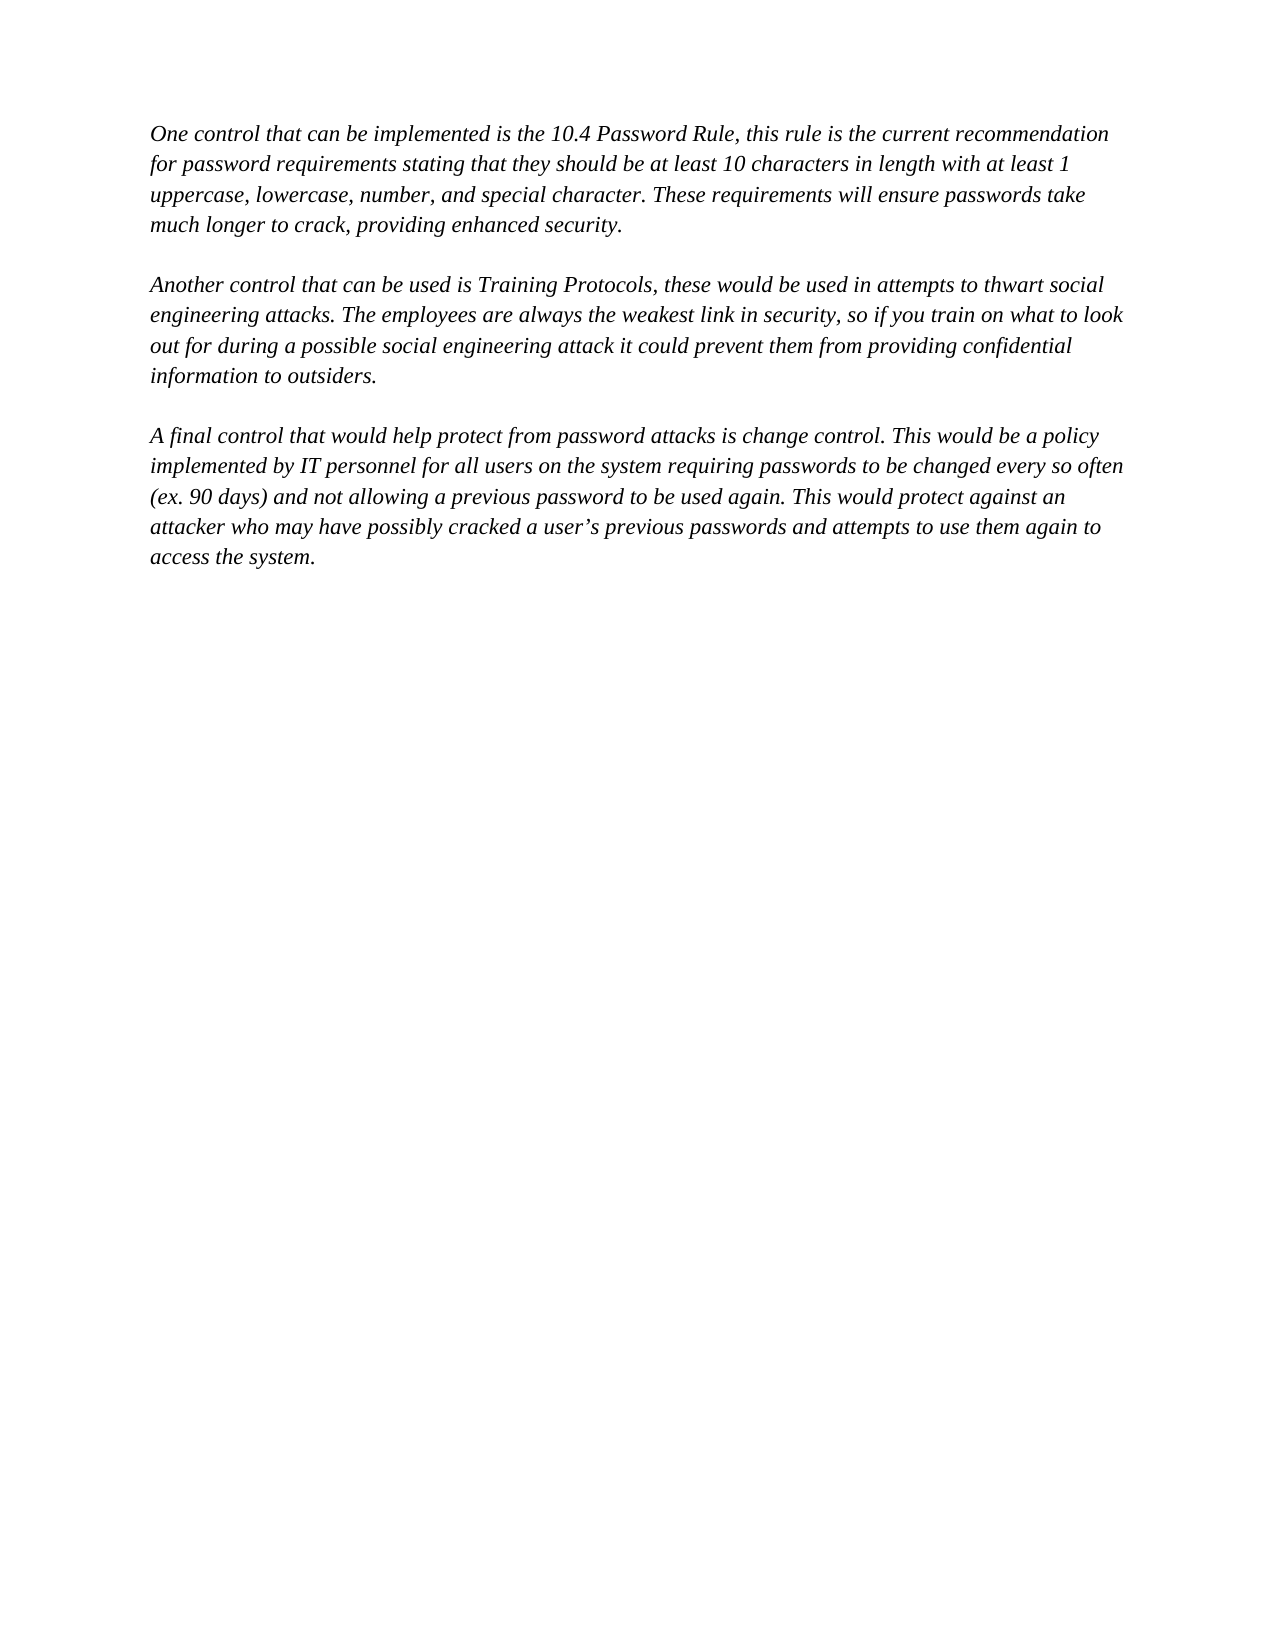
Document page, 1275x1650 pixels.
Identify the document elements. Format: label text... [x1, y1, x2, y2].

text One control that can be implemented is the 10.4 Password Rule, this rule is the current recommendation for password requirements stating that they should be at least 10 characters in length with at least 1 uppercase, lowercase, number, and special character. These requirements will ensure passwords take much longer to crack, providing enhanced security. [150, 120, 1125, 237]
text A final control that would help protect from password attacks is change control. This would be a policy implemented by IT personnel for all users on the system requiring passwords to be changed every so often (ex. 90 days) and not allowing a previous password to be used again. This would protect against an attacker who may have possibly cracked a user’s previous passwords and attempts to use them again to access the system. [150, 422, 1125, 569]
text Another control that can be used is Training Protocols, these would be used in attempts to thwart social engineering attacks. The employees are always the weakest link in security, so if you train on what to look out for during a possible social engineering attack it could prevent them from providing confidential information to outsiders. [150, 271, 1125, 388]
